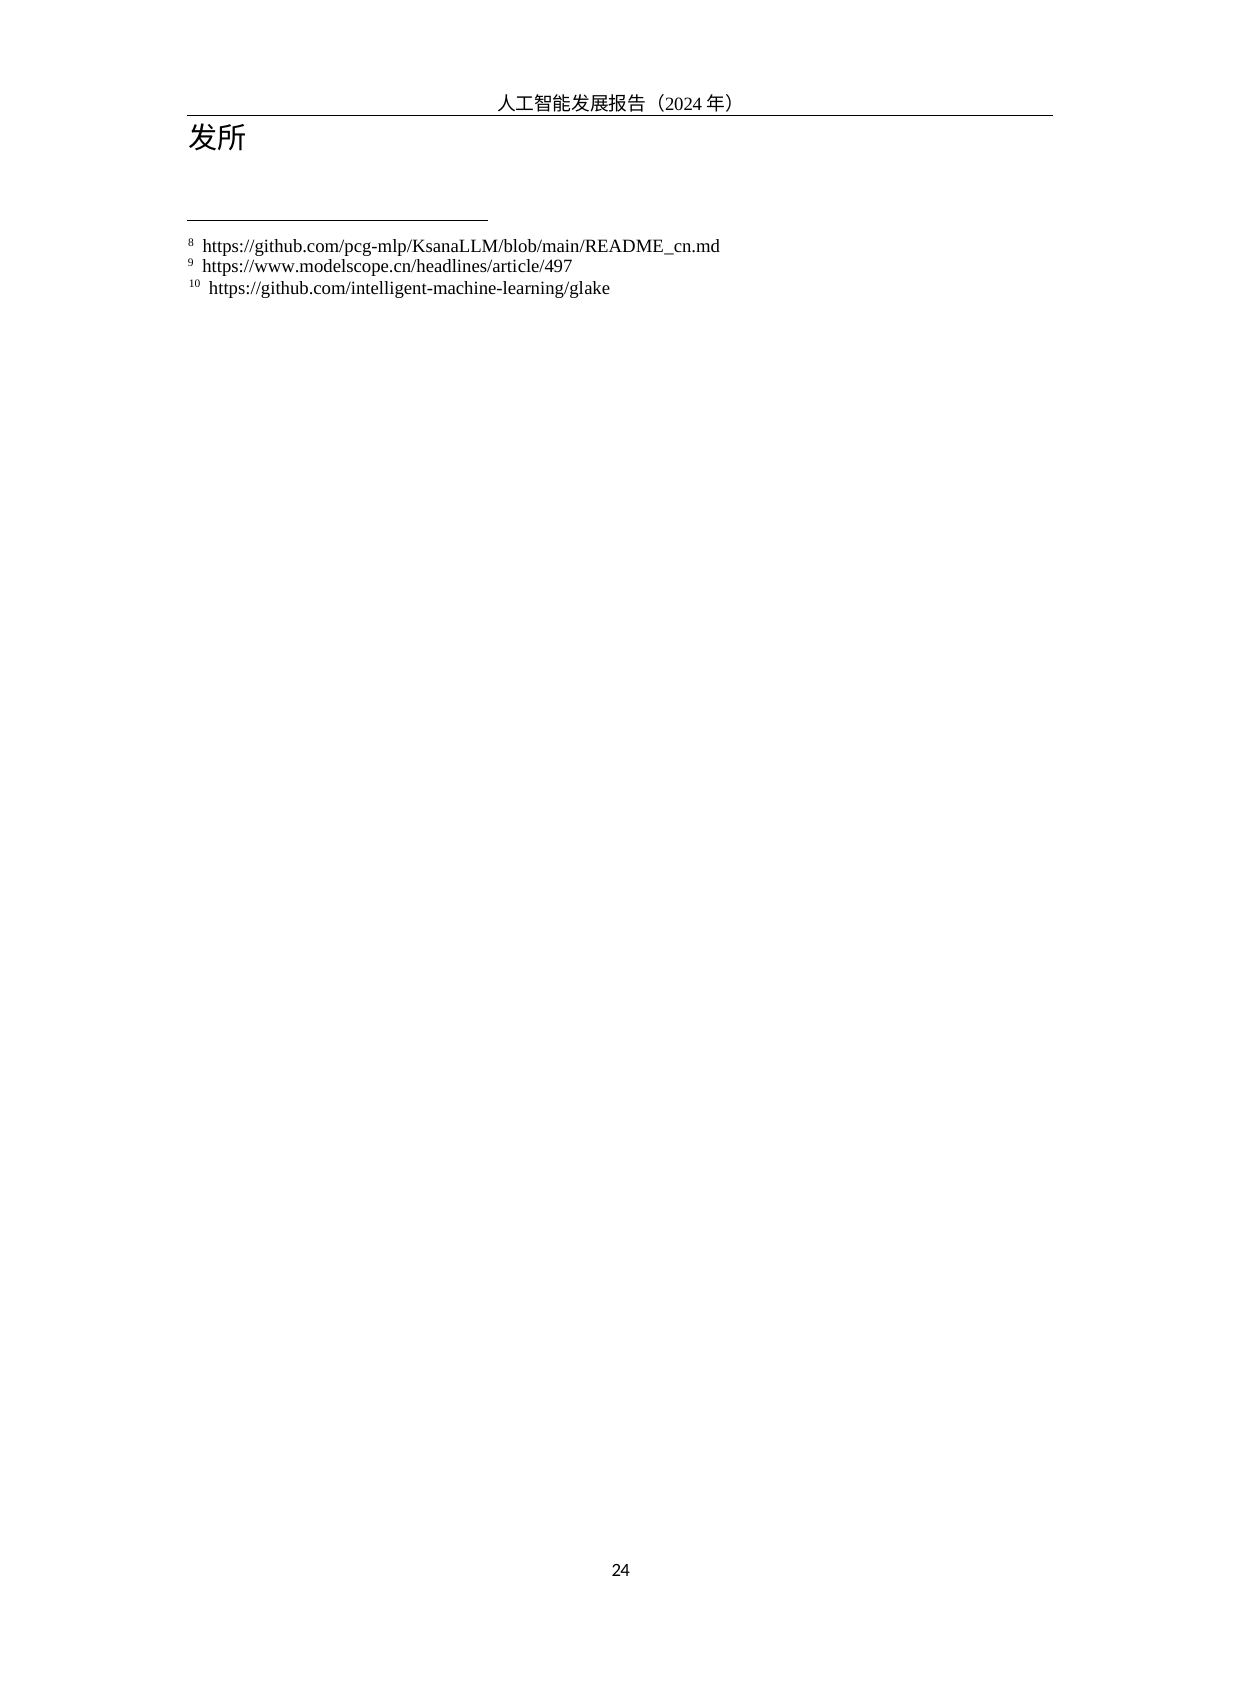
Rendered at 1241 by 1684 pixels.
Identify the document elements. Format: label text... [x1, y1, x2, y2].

text 10 https://github.com/intelligent-machine-learning/glake [189, 279, 1054, 298]
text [188, 118, 1041, 157]
text 8 https://github.com/pcg-mlp/KsanaLLM/blob/main/README_cn.md 9 https://www.modelscope.cn/headlines/article/497 [188, 236, 720, 276]
